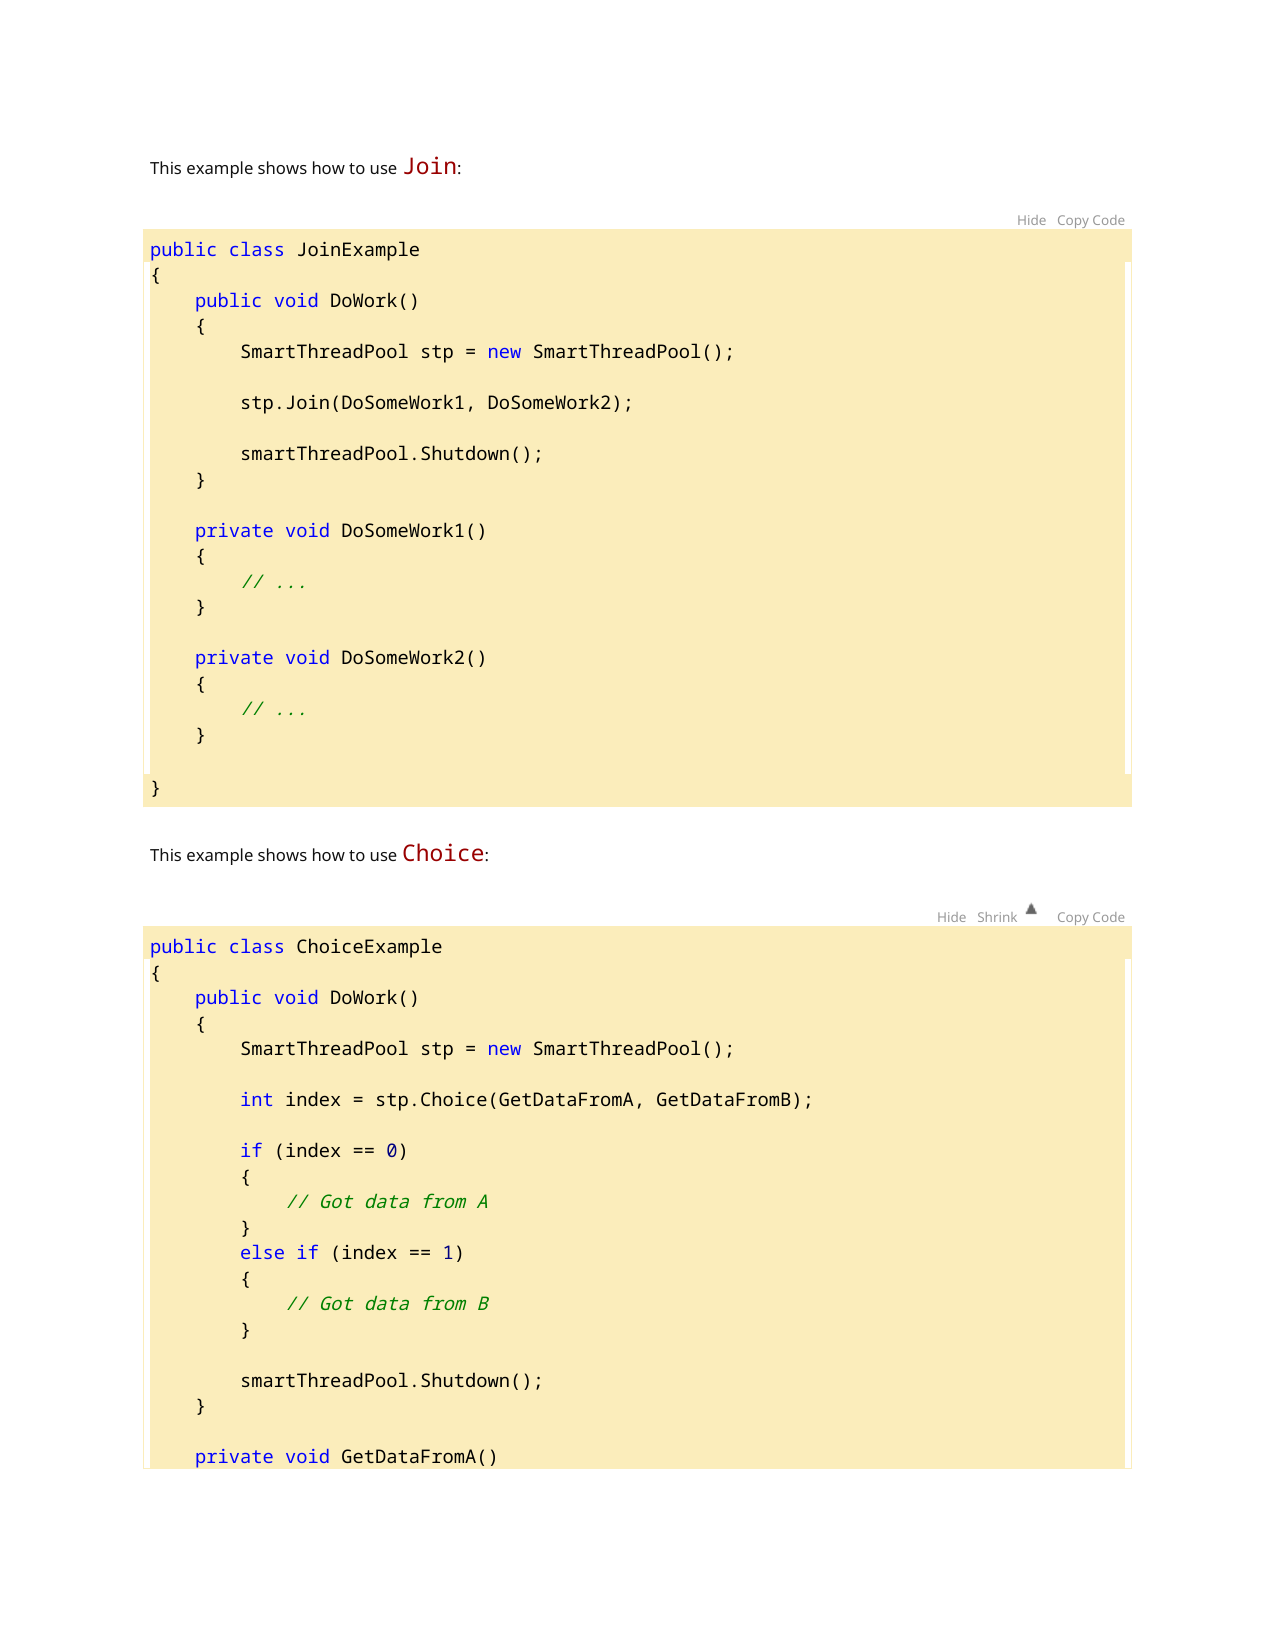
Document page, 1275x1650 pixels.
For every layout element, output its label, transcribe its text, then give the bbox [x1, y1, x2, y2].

text { [150, 670, 1125, 696]
text { [150, 542, 1125, 568]
text } [150, 1214, 1125, 1240]
text { [150, 1265, 1125, 1291]
text Hide Shrink Copy Code [150, 897, 1125, 926]
text // ... [150, 696, 1125, 721]
text public class ChoiceExample [144, 927, 1131, 959]
text SmartThreadPool stp = new SmartThreadPool(); [150, 1036, 1125, 1061]
text { [150, 1163, 1125, 1189]
text SmartThreadPool stp = new SmartThreadPool(); [150, 338, 1125, 364]
text public class JoinExample [144, 230, 1131, 262]
text } [150, 466, 1125, 491]
text int index = stp.Choice(GetDataFromA, GetDataFromB); [150, 1087, 1125, 1112]
text if (index == 0) [150, 1138, 1125, 1163]
picture [1021, 897, 1047, 923]
text Hide Copy Code [150, 210, 1125, 229]
text public void DoWork() [150, 984, 1125, 1010]
text // ... [150, 568, 1125, 593]
text } [150, 1316, 1125, 1342]
text { [150, 1010, 1125, 1036]
text } [150, 721, 1125, 747]
text This example shows how to use Choice: [150, 837, 1125, 868]
text // Got data from A [150, 1189, 1125, 1214]
text smartThreadPool.Shutdown(); [150, 1367, 1125, 1393]
text public void DoWork() [150, 287, 1125, 313]
text // Got data from B [150, 1291, 1125, 1316]
text private void DoSomeWork1() [150, 517, 1125, 542]
text { [150, 313, 1125, 338]
text smartThreadPool.Shutdown(); [150, 440, 1125, 466]
text else if (index == 1) [150, 1240, 1125, 1265]
text private void DoSomeWork2() [150, 644, 1125, 670]
text } [144, 767, 1131, 806]
text This example shows how to use Join: [150, 150, 1125, 181]
text } [150, 593, 1125, 619]
text } [150, 1393, 1125, 1418]
text stp.Join(DoSomeWork1, DoSomeWork2); [150, 389, 1125, 415]
text { [150, 959, 1125, 984]
text { [150, 262, 1125, 287]
text private void GetDataFromA() [150, 1444, 1125, 1468]
